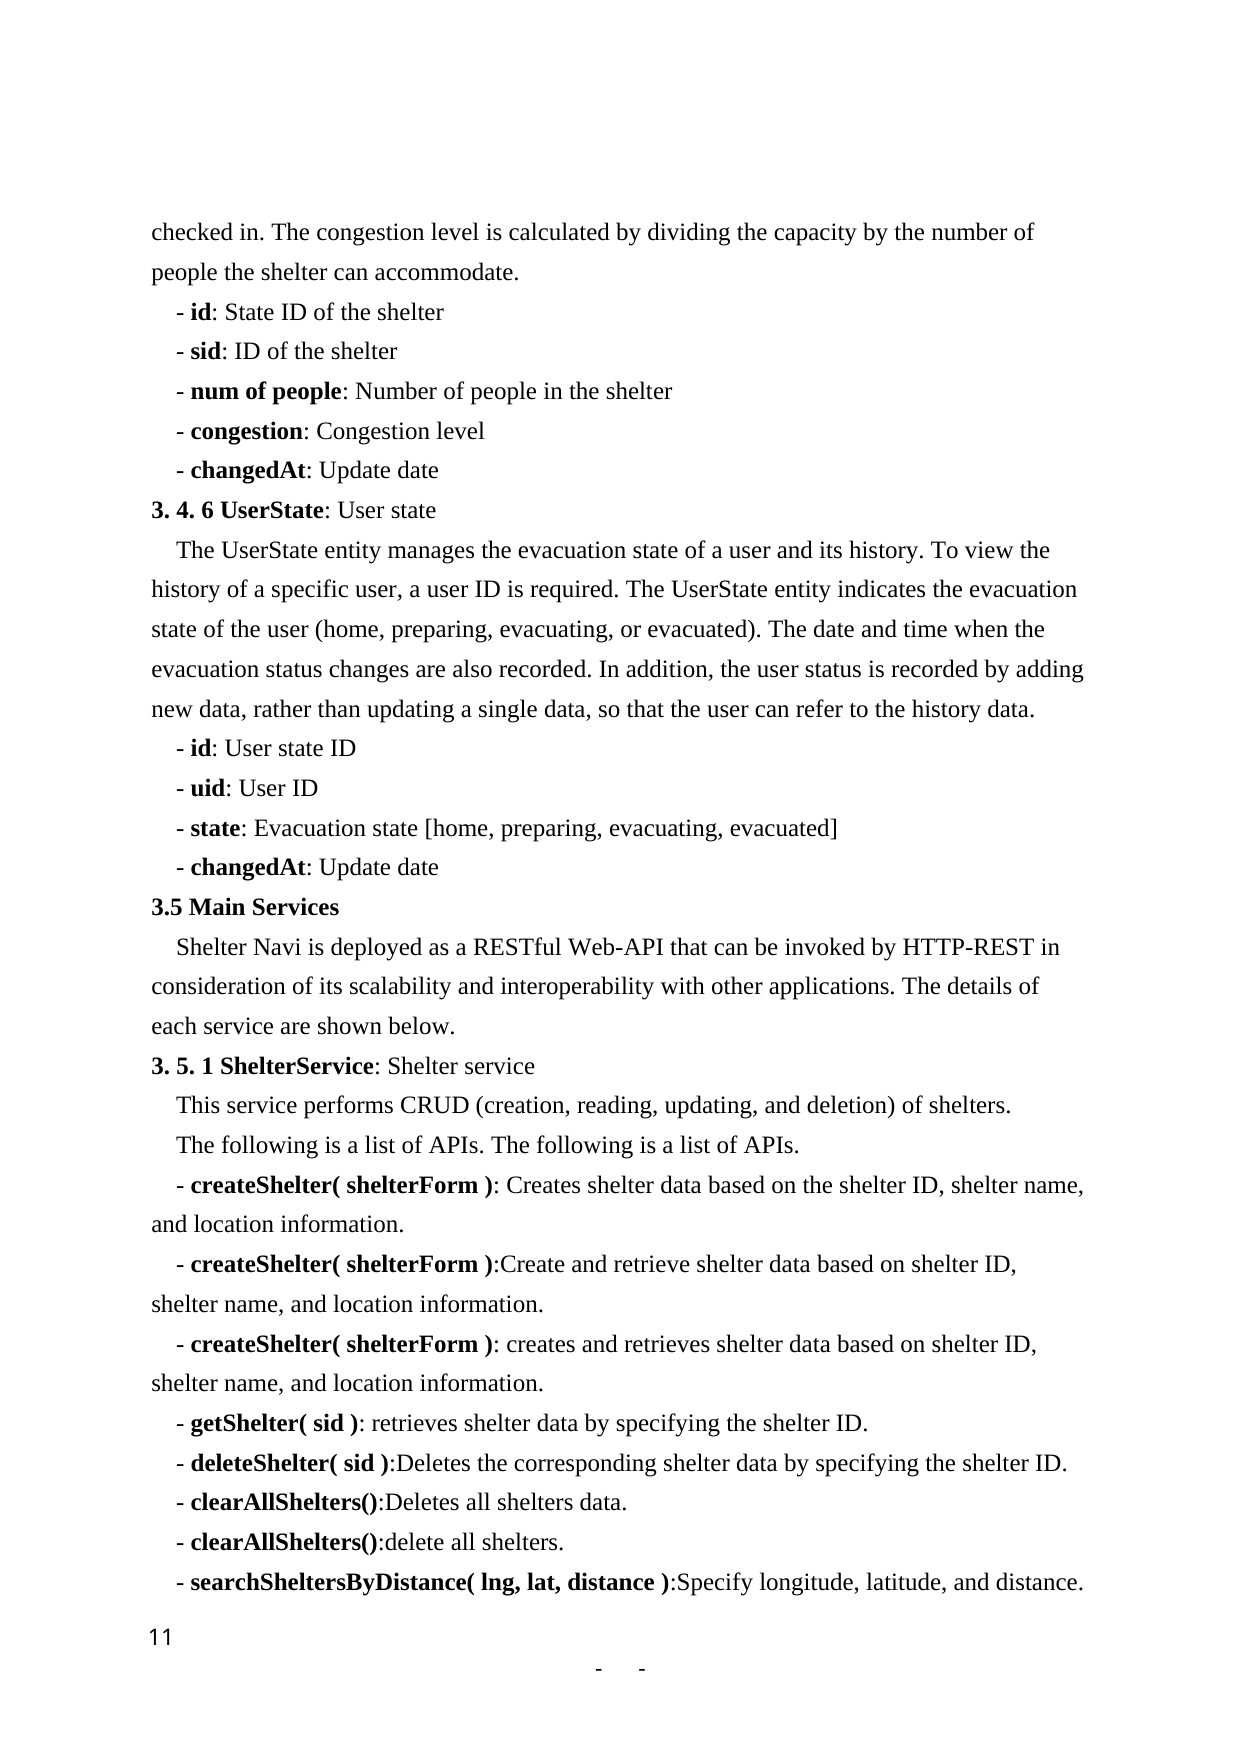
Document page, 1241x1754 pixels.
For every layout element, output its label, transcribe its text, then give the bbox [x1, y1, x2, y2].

text 3. 4. 6 UserState: User state [151, 490, 1089, 529]
text 3. 5. 1 ShelterService: Shelter service [151, 1045, 1089, 1085]
text - num of people: Number of people in the shelter [151, 371, 1089, 410]
text - clearAllShelters():delete all shelters. [151, 1522, 1089, 1561]
text - uid: User ID [151, 768, 1089, 807]
text Shelter Navi is deployed as a RESTful Web-API that can be invoked by HTTP-REST in consideration of its scalability and interoperability with other applications. The details of each service are shown below. [151, 926, 1089, 1045]
text - id: User state ID [151, 728, 1089, 768]
text - congestion: Congestion level [151, 410, 1089, 450]
text - changedAt: Update date [151, 450, 1089, 490]
text - searchSheltersByDistance( lng, lat, distance ):Specify longitude, latitude, and distance. [151, 1561, 1089, 1601]
text - getShelter( sid ): retrieves shelter data by specifying the shelter ID. [151, 1403, 1089, 1442]
text The following is a list of APIs. The following is a list of APIs. [151, 1125, 1089, 1164]
text - createShelter( shelterForm ): creates and retrieves shelter data based on shelter ID, shelter name, and location information. [151, 1323, 1089, 1403]
text - createShelter( shelterForm ): Creates shelter data based on the shelter ID, shelter name, and location information. [151, 1164, 1089, 1244]
text This service performs CRUD (creation, reading, updating, and deletion) of shelters. [151, 1085, 1089, 1125]
text - createShelter( shelterForm ):Create and retrieve shelter data based on shelter ID, shelter name, and location information. [151, 1244, 1089, 1323]
text - id: State ID of the shelter [151, 291, 1089, 331]
text The UserState entity manages the evacuation state of a user and its history. To view the history of a specific user, a user ID is required. The UserState entity indicates the evacuation state of the user (home, preparing, evacuating, or evacuated). The date and time when the evacuation status changes are also recorded. In addition, the user status is recorded by adding new data, rather than updating a single data, so that the user can refer to the history data. [151, 529, 1089, 728]
text - changedAt: Update date [151, 847, 1089, 887]
text - deleteShelter( sid ):Deletes the corresponding shelter data by specifying the shelter ID. [151, 1442, 1089, 1482]
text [151, 212, 1089, 291]
text - state: Evacuation state [home, preparing, evacuating, evacuated] [151, 807, 1089, 847]
text 3.5 Main Services [151, 887, 1089, 926]
text - sid: ID of the shelter [151, 331, 1089, 371]
text - clearAllShelters():Deletes all shelters data. [151, 1482, 1089, 1522]
